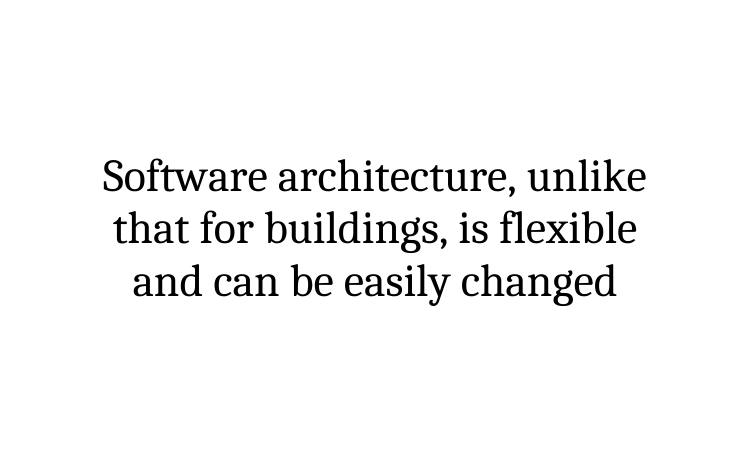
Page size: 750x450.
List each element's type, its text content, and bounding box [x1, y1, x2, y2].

text Software architecture, unlike that for buildings, is flexible and can be easily changed [75, 150, 675, 308]
